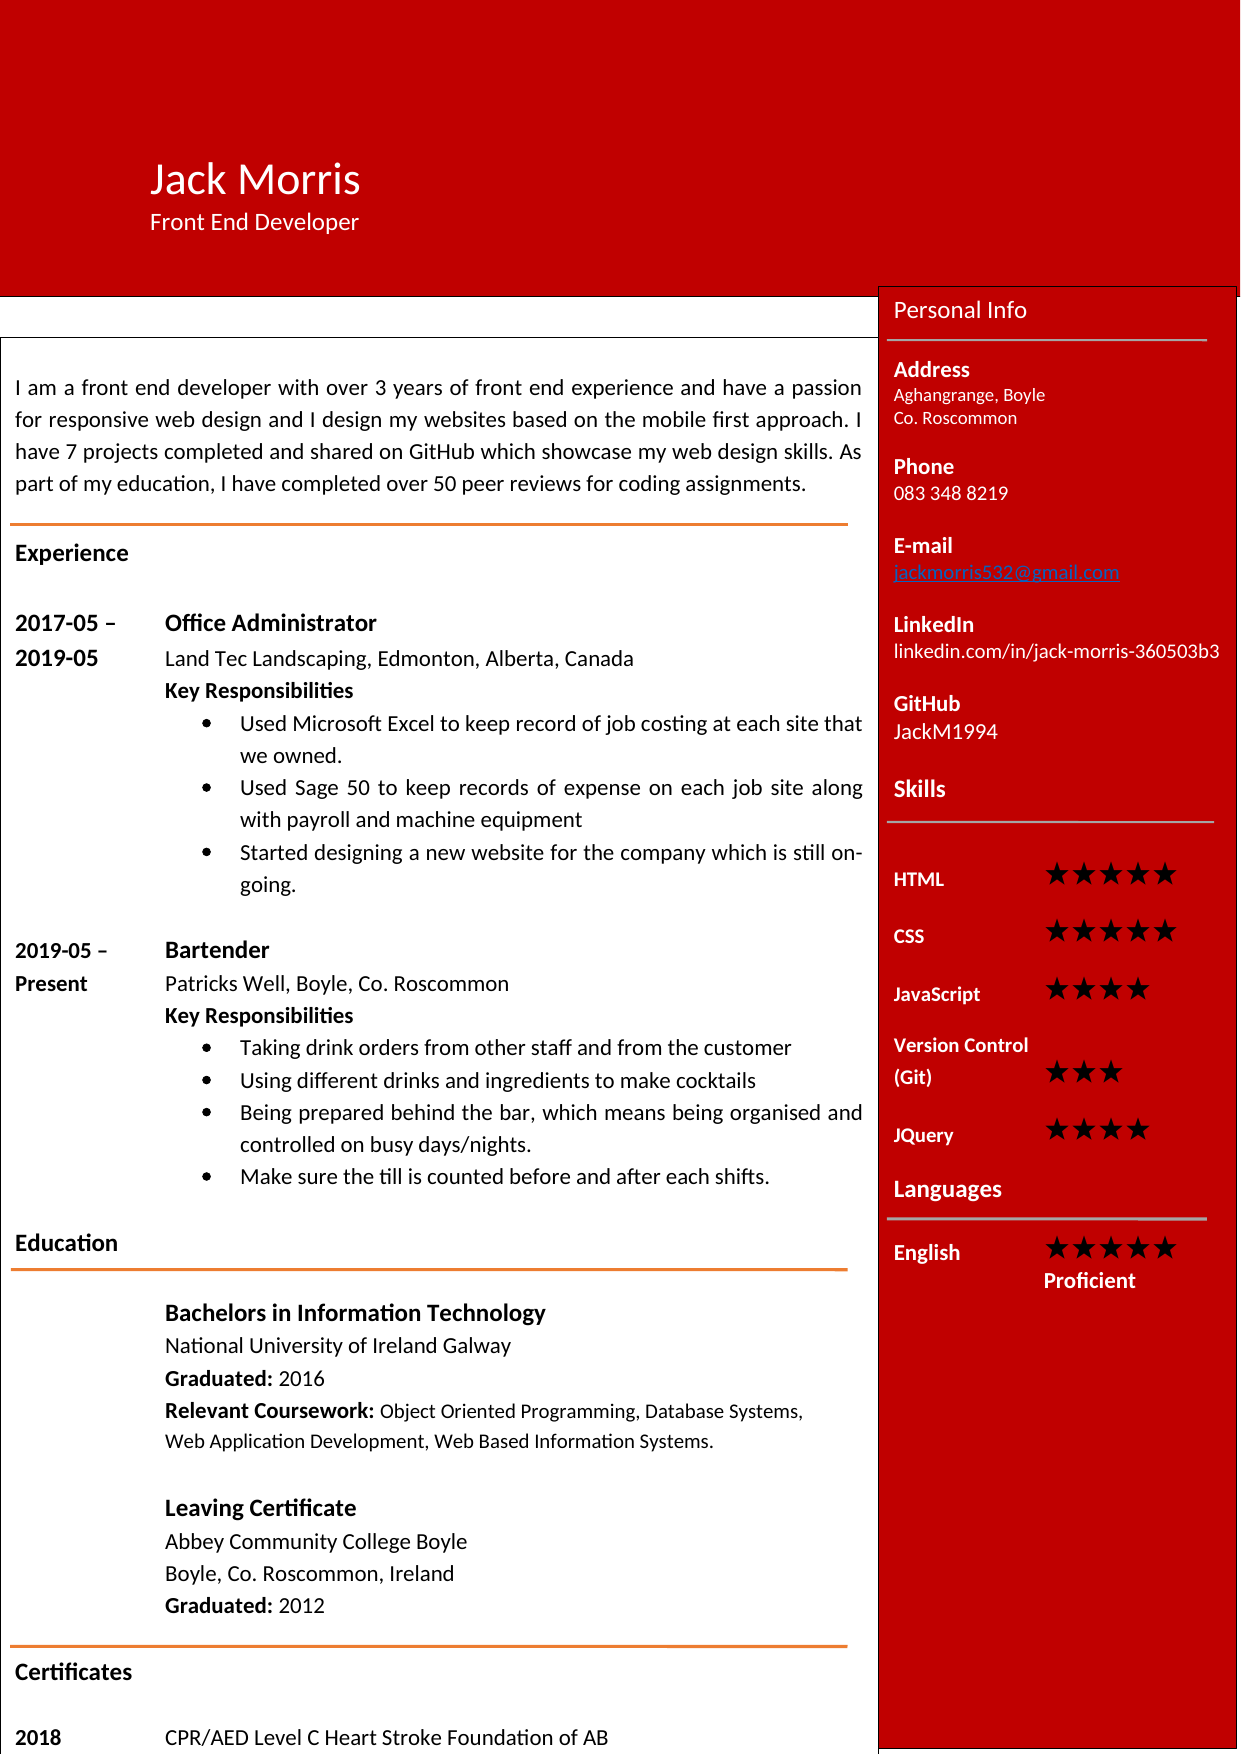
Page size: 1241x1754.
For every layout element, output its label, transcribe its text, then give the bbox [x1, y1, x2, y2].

picture [1043, 974, 1152, 1002]
picture [1043, 916, 1179, 944]
picture [1043, 859, 1179, 887]
text Jack Morris [150, 150, 1090, 206]
picture [1043, 1057, 1125, 1085]
picture [1043, 1233, 1179, 1261]
text Front End Developer [150, 206, 1090, 236]
picture [1043, 1115, 1152, 1142]
